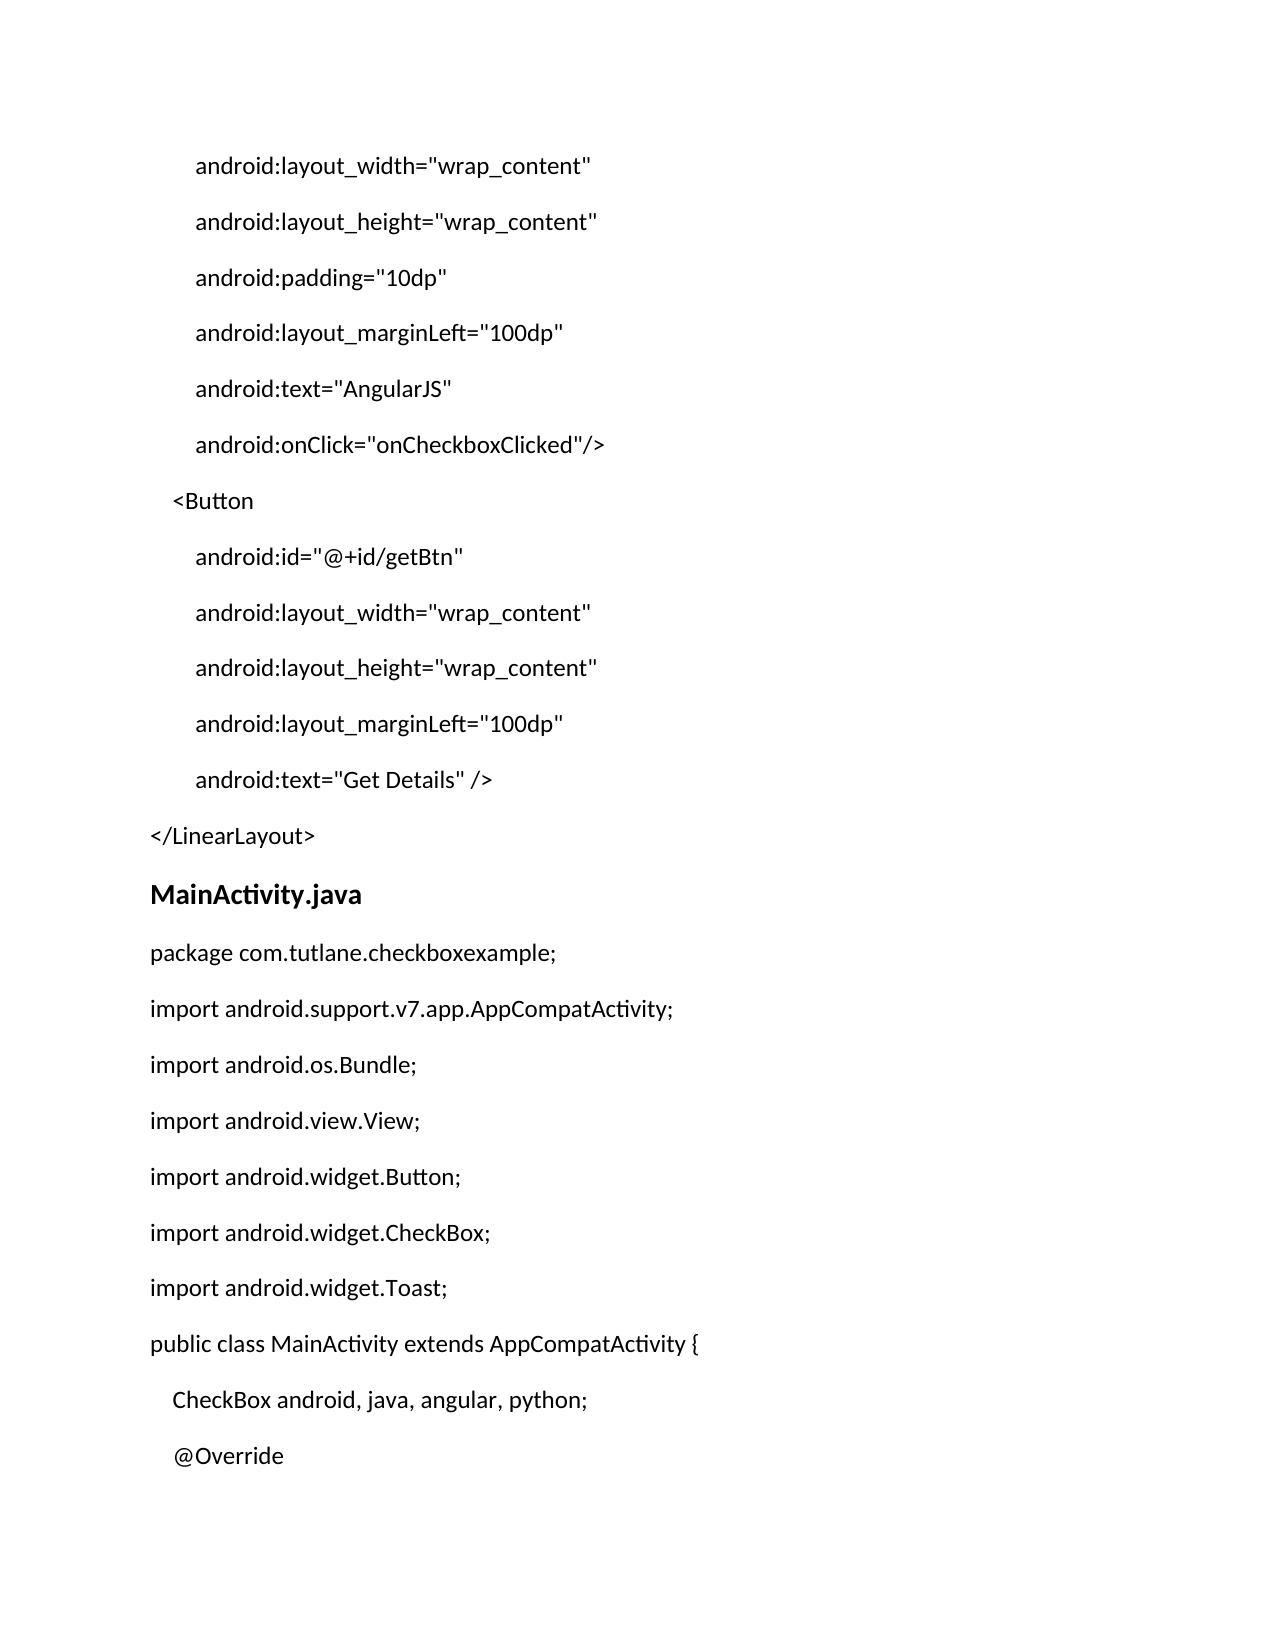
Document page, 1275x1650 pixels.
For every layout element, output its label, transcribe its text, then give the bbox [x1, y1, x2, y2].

text android:text="Get Details" /> [150, 764, 1125, 795]
text import android.os.Bundle; [150, 1049, 1125, 1080]
text android:text="AngularJS" [150, 373, 1125, 404]
text @Override [150, 1440, 1125, 1471]
text <Button [150, 485, 1125, 516]
text MainActivity.java [150, 876, 1125, 911]
text import android.widget.Button; [150, 1161, 1125, 1191]
text import android.widget.CheckBox; [150, 1217, 1125, 1247]
text import android.widget.Toast; [150, 1273, 1125, 1303]
text android:layout_height="wrap_content" [150, 652, 1125, 683]
text import android.view.View; [150, 1105, 1125, 1136]
text android:padding="10dp" [150, 262, 1125, 292]
text public class MainActivity extends AppCompatActivity { [150, 1328, 1125, 1359]
text </LinearLayout> [150, 820, 1125, 851]
text android:layout_height="wrap_content" [150, 206, 1125, 236]
text package com.tutlane.checkboxexample; [150, 938, 1125, 968]
text android:layout_width="wrap_content" [150, 597, 1125, 627]
text android:layout_width="wrap_content" [150, 150, 1125, 181]
text android:id="@+id/getBtn" [150, 541, 1125, 571]
text import android.support.v7.app.AppCompatActivity; [150, 993, 1125, 1024]
text CheckBox android, java, angular, python; [150, 1384, 1125, 1415]
text android:layout_marginLeft="100dp" [150, 708, 1125, 739]
text android:layout_marginLeft="100dp" [150, 317, 1125, 348]
text android:onClick="onCheckboxClicked"/> [150, 429, 1125, 460]
